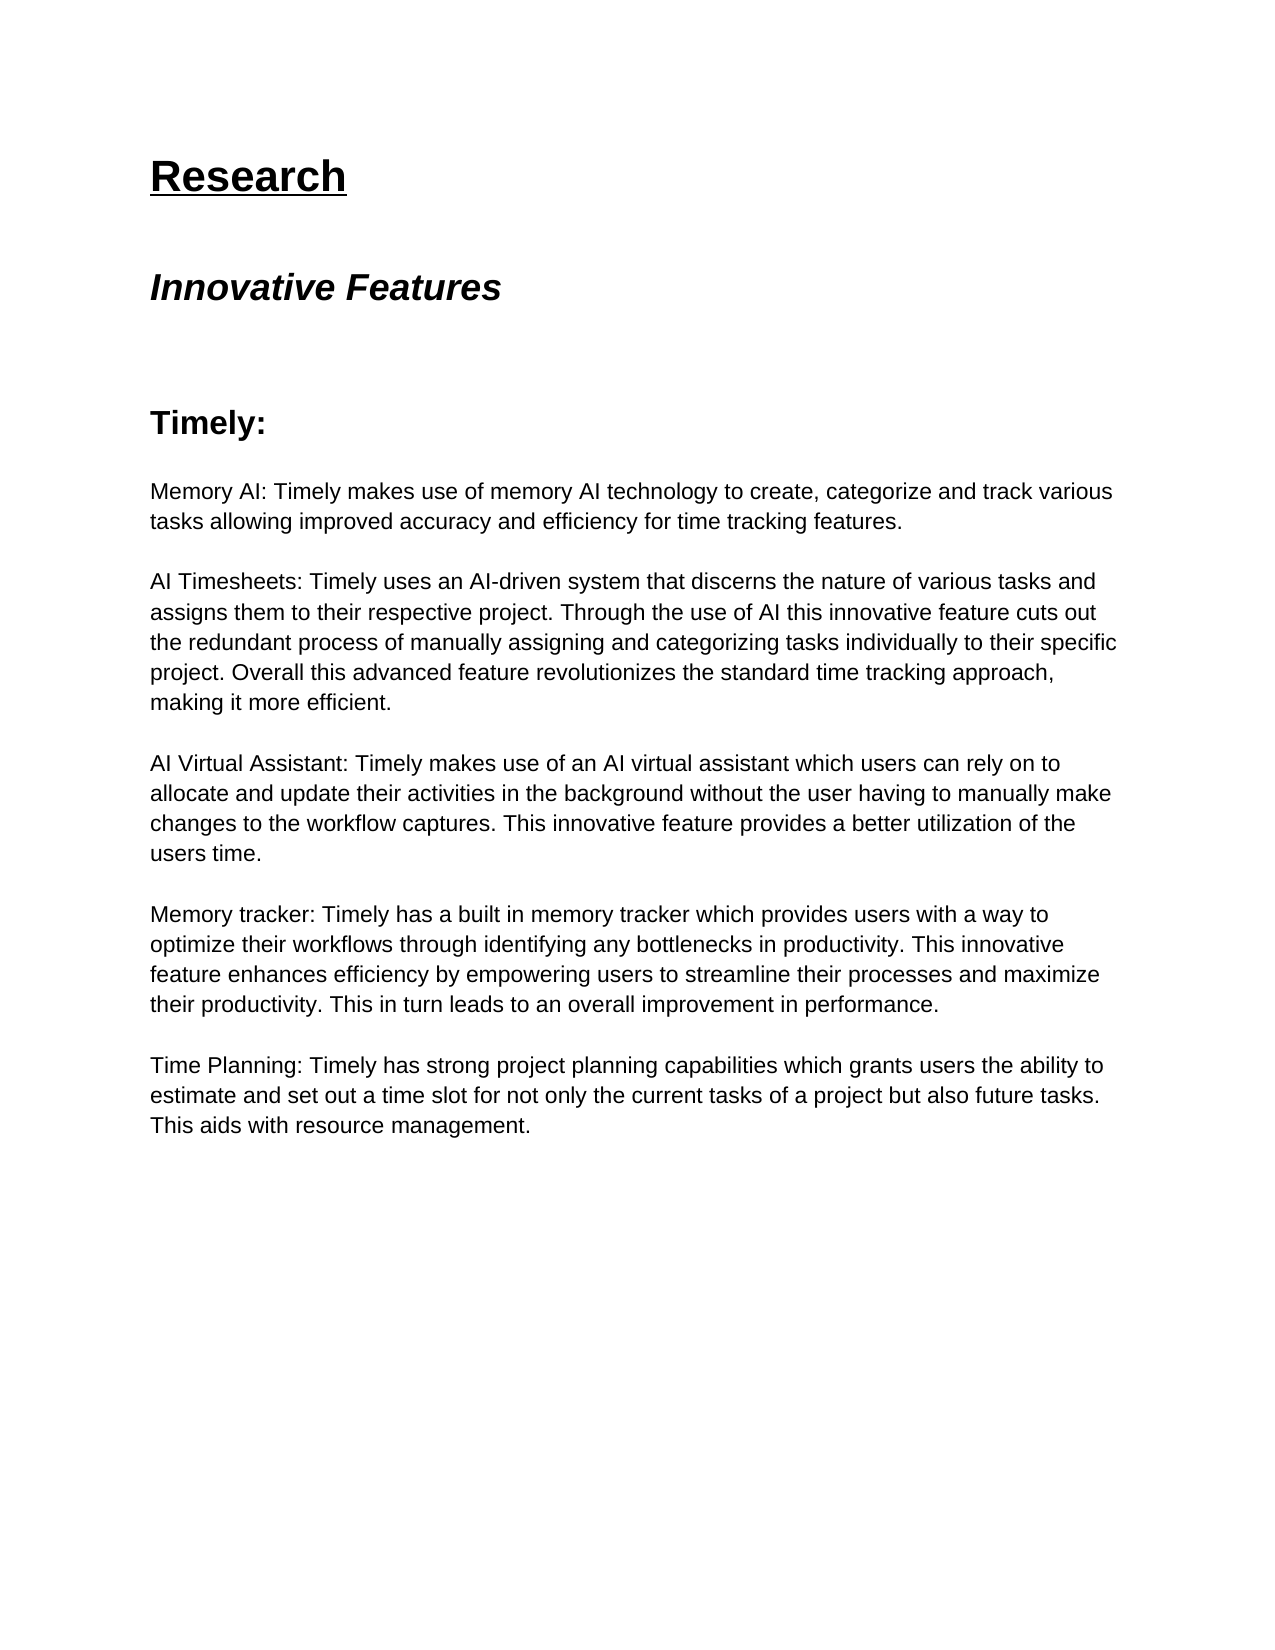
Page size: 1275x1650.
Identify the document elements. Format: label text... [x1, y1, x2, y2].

text Time Planning: Timely has strong project planning capabilities which grants users the ability to estimate and set out a time slot for not only the current tasks of a project but also future tasks. This aids with resource management. [150, 1052, 1125, 1138]
text Memory AI: Timely makes use of memory AI technology to create, categorize and track various tasks allowing improved accuracy and efficiency for time tracking features. [150, 478, 1125, 534]
text Innovative Features [150, 266, 1125, 309]
text AI Timesheets: Timely uses an AI-driven system that discerns the nature of various tasks and assigns them to their respective project. Through the use of AI this innovative feature cuts out the redundant process of manually assigning and categorizing tasks individually to their specific project. Overall this advanced feature revolutionizes the standard time tracking approach, making it more efficient. [150, 568, 1125, 715]
text AI Virtual Assistant: Timely makes use of an AI virtual assistant which users can rely on to allocate and update their activities in the background without the user having to manually make changes to the workflow captures. This innovative feature provides a better utilization of the users time. [150, 749, 1125, 866]
text Memory tracker: Timely has a built in memory tracker which provides users with a way to optimize their workflows through identifying any bottlenecks in productivity. This innovative feature enhances efficiency by empowering users to streamline their processes and maximize their productivity. This in turn leads to an overall improvement in performance. [150, 901, 1125, 1017]
text Research [150, 150, 1125, 200]
text Timely: [150, 403, 1125, 442]
